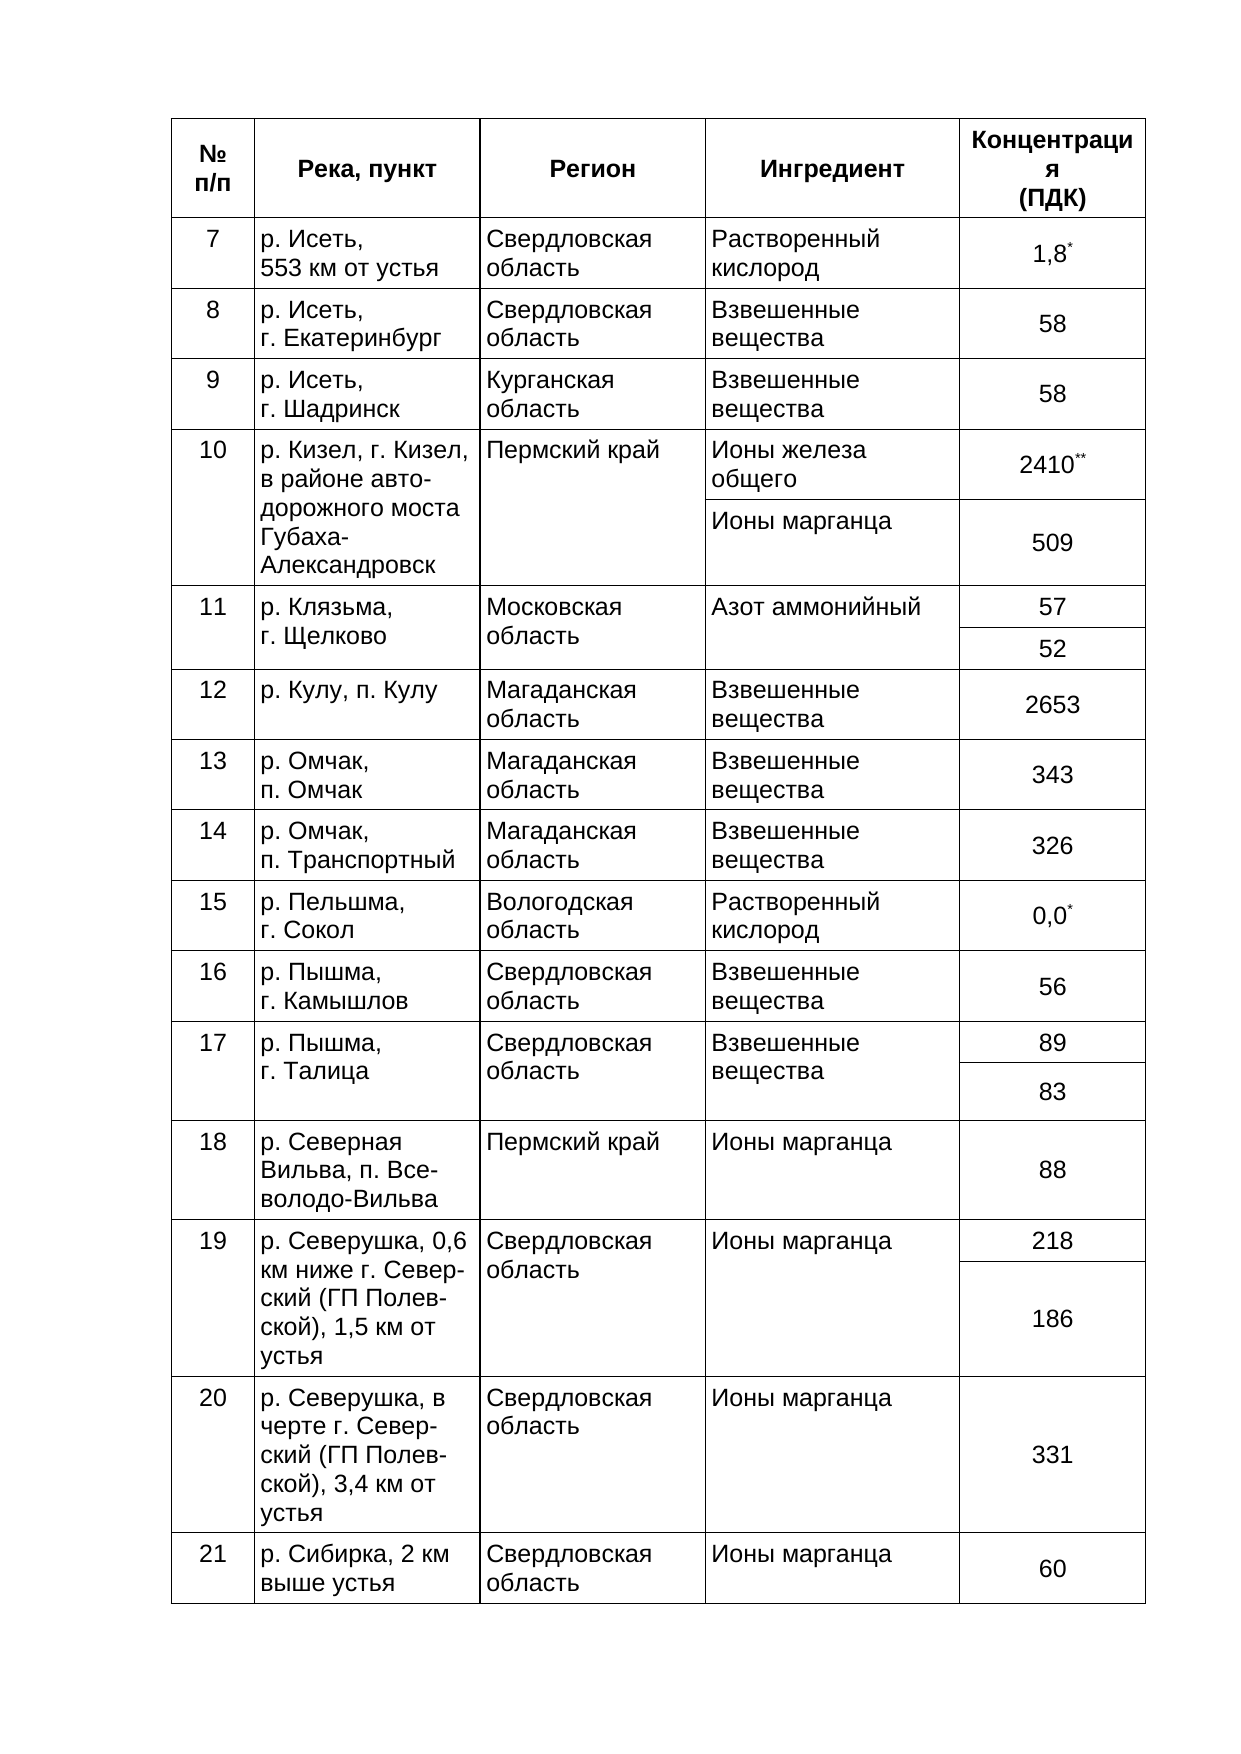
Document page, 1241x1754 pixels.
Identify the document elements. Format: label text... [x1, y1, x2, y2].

table_cell Свердловская область [481, 1220, 705, 1376]
table_cell Взвешенные вещества [706, 740, 959, 809]
table_cell р. Сибирка, 2 км выше устья [255, 1533, 479, 1603]
table_cell Взвешенные вещества [706, 951, 959, 1021]
table_cell 17 [172, 1022, 254, 1120]
table_cell Свердловская область [481, 1533, 705, 1603]
table_cell 56 [960, 951, 1145, 1021]
table_cell р. Северушка, 0,6 км ниже г. Север-ский (ГП Полев-ской), 1,5 км от устья [255, 1220, 479, 1376]
table_cell 21 [172, 1533, 254, 1603]
table_cell Ионы железа общего [706, 430, 959, 499]
table_cell Азот аммонийный [706, 586, 959, 668]
table_cell Свердловская область [481, 1022, 705, 1120]
table_cell р. Северушка, в черте г. Север-ский (ГП Полев-ской), 3,4 км от устья [255, 1377, 479, 1532]
table_cell Пермский край [481, 430, 705, 585]
table_cell Ионы марганца [706, 1377, 959, 1532]
table_cell р. Исеть, г. Шадринск [255, 359, 479, 428]
table_cell р. Пельшма, г. Сокол [255, 881, 479, 950]
table_cell Взвешенные вещества [706, 670, 959, 739]
table_cell Растворенный кислород [706, 218, 959, 288]
table_cell р. Кизел, г. Кизел, в районе авто-дорожного моста Губаха-Александровск [255, 430, 479, 585]
table_cell 20 [172, 1377, 254, 1532]
table_cell 331 [960, 1377, 1145, 1532]
table_cell р. Исеть, г. Екатеринбург [255, 289, 479, 358]
table_cell 52 [960, 628, 1145, 668]
table_cell 2410** [960, 430, 1145, 499]
table_cell Свердловская область [481, 289, 705, 358]
table_cell 186 [960, 1262, 1145, 1376]
table_cell р. Клязьма, г. Щелково [255, 586, 479, 668]
table_cell 83 [960, 1063, 1145, 1120]
table_cell Растворенный кислород [706, 881, 959, 950]
table_cell Ионы марганца [706, 1220, 959, 1376]
table_cell 0,0* [960, 881, 1145, 950]
table_cell 2653 [960, 670, 1145, 739]
table_cell Вологодская область [481, 881, 705, 950]
table_cell Взвешенные вещества [706, 289, 959, 358]
table_cell Свердловская область [481, 1377, 705, 1532]
table_cell 89 [960, 1022, 1145, 1062]
table_cell 57 [960, 586, 1145, 627]
table_header Регион [481, 119, 705, 217]
table_cell 18 [172, 1121, 254, 1219]
table_cell 1,8* [960, 218, 1145, 288]
table_cell 11 [172, 586, 254, 668]
table_cell 326 [960, 810, 1145, 880]
table_cell 509 [960, 500, 1145, 585]
table_cell р. Омчак, п. Омчак [255, 740, 479, 809]
table_cell р. Пышма, г. Талица [255, 1022, 479, 1120]
table_cell 60 [960, 1533, 1145, 1603]
table_cell р. Исеть, 553 км от устья [255, 218, 479, 288]
table_header Река, пункт [255, 119, 479, 217]
table_cell 343 [960, 740, 1145, 809]
table_cell 13 [172, 740, 254, 809]
table_cell Ионы марганца [706, 1121, 959, 1219]
table_cell 10 [172, 430, 254, 585]
table_cell Взвешенные вещества [706, 359, 959, 428]
table_cell р. Омчак, п. Транспортный [255, 810, 479, 880]
table_cell 8 [172, 289, 254, 358]
table_cell 15 [172, 881, 254, 950]
table_cell Пермский край [481, 1121, 705, 1219]
table_cell Ионы марганца [706, 500, 959, 585]
table_cell 58 [960, 359, 1145, 428]
table_header № п/п [172, 119, 254, 217]
table_cell Магаданская область [481, 810, 705, 880]
table_cell 19 [172, 1220, 254, 1376]
table_header Концентрация (ПДК) [960, 119, 1145, 217]
table_header Ингредиент [706, 119, 959, 217]
table_cell 16 [172, 951, 254, 1021]
table_cell Магаданская область [481, 670, 705, 739]
table_cell Взвешенные вещества [706, 810, 959, 880]
table_cell Свердловская область [481, 218, 705, 288]
table_cell 7 [172, 218, 254, 288]
table_cell 88 [960, 1121, 1145, 1219]
table_cell р. Пышма, г. Камышлов [255, 951, 479, 1021]
table_cell Курганская область [481, 359, 705, 428]
table_cell Свердловская область [481, 951, 705, 1021]
table_cell Взвешенные вещества [706, 1022, 959, 1120]
table_cell 9 [172, 359, 254, 428]
table_cell Магаданская область [481, 740, 705, 809]
table_cell р. Кулу, п. Кулу [255, 670, 479, 739]
table_cell Московская область [481, 586, 705, 668]
table_cell 14 [172, 810, 254, 880]
table_cell 12 [172, 670, 254, 739]
table_cell Ионы марганца [706, 1533, 959, 1603]
table_cell 58 [960, 289, 1145, 358]
table_cell 218 [960, 1220, 1145, 1261]
table_cell р. Северная Вильва, п. Все-володо-Вильва [255, 1121, 479, 1219]
